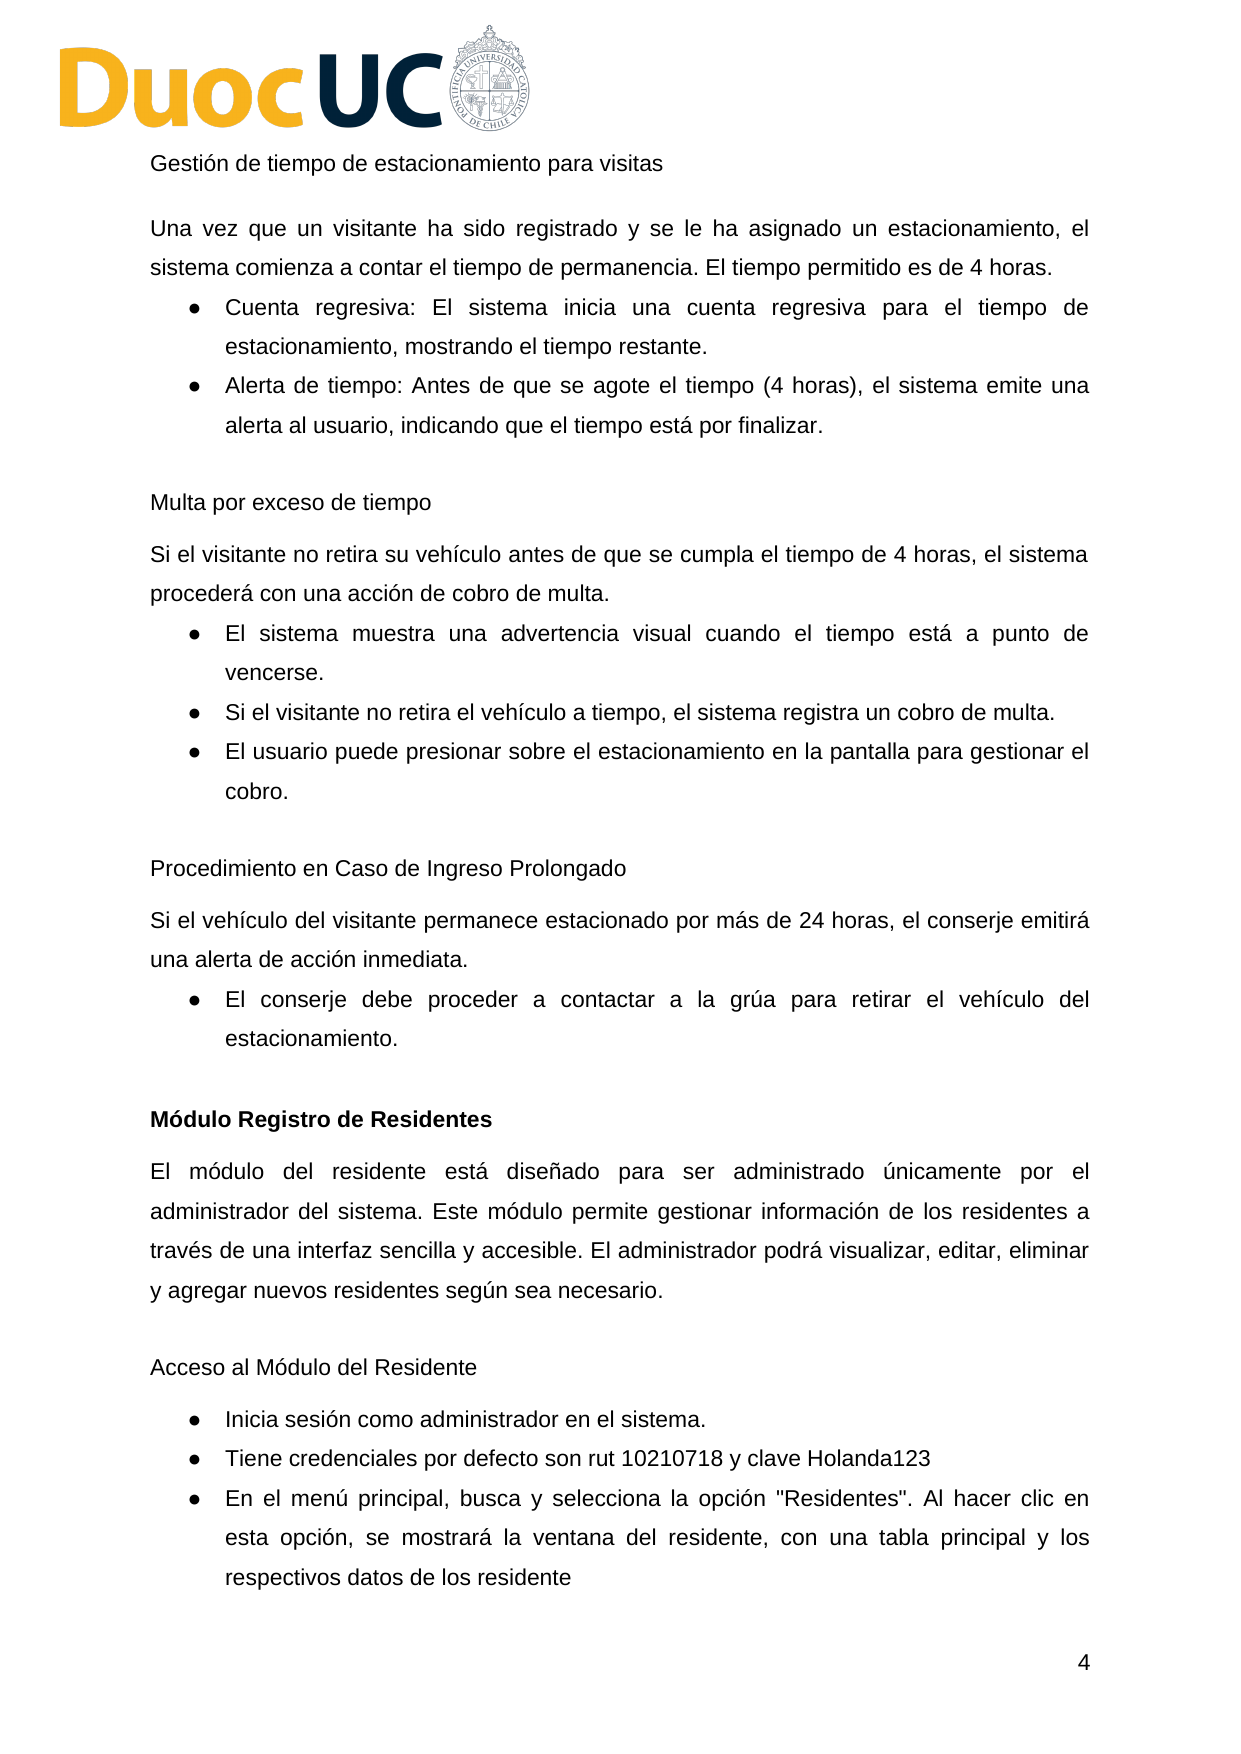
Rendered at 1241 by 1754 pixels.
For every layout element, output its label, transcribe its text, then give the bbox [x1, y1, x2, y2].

text Si el vehículo del visitante permanece estacionado por más de 24 horas, el conserje emitirá una alerta de acción inmediata. [150, 907, 1090, 972]
subtitle Procedimiento en Caso de Ingreso Prolongado [150, 855, 1090, 881]
text Si el visitante no retira su vehículo antes de que se cumpla el tiempo de 4 horas, el sistema procederá con una acción de cobro de multa. [150, 541, 1090, 607]
list Si el visitante no retira el vehículo a tiempo, el sistema registra un cobro de multa. [187, 699, 1090, 725]
list Tiene credenciales por defecto son rut 10210718 y clave Holanda123 [187, 1445, 1090, 1471]
list Cuenta regresiva: El sistema inicia una cuenta regresiva para el tiempo de estacionamiento, mostrando el tiempo restante. [187, 293, 1090, 359]
subtitle Módulo Registro de Residentes [150, 1106, 1090, 1133]
text El módulo del residente está diseñado para ser administrado únicamente por el administrador del sistema. Este módulo permite gestionar información de los residentes a través de una interfaz sencilla y accesible. El administrador podrá visualizar, editar, eliminar y agregar nuevos residentes según sea necesario. [150, 1158, 1090, 1303]
list El sistema muestra una advertencia visual cuando el tiempo está a punto de vencerse. [187, 620, 1090, 686]
list El usuario puede presionar sobre el estacionamiento en la pantalla para gestionar el cobro. [187, 738, 1090, 804]
subtitle Gestión de tiempo de estacionamiento para visitas [150, 150, 1090, 176]
picture [53, 18, 536, 138]
list Inicia sesión como administrador en el sistema. [187, 1406, 1090, 1432]
list El conserje debe proceder a contactar a la grúa para retirar el vehículo del estacionamiento. [187, 986, 1090, 1051]
subtitle Acceso al Módulo del Residente [150, 1354, 1090, 1380]
list Alerta de tiempo: Antes de que se agote el tiempo (4 horas), el sistema emite una alerta al usuario, indicando que el tiempo está por finalizar. [187, 372, 1090, 438]
text Una vez que un visitante ha sido registrado y se le ha asignado un estacionamiento, el sistema comienza a contar el tiempo de permanencia. El tiempo permitido es de 4 horas. [150, 214, 1090, 280]
list En el menú principal, busca y selecciona la opción "Residentes". Al hacer clic en esta opción, se mostrará la ventana del residente, con una tabla principal y los respectivos datos de los residente [187, 1484, 1090, 1590]
subtitle Multa por exceso de tiempo [150, 489, 1090, 515]
